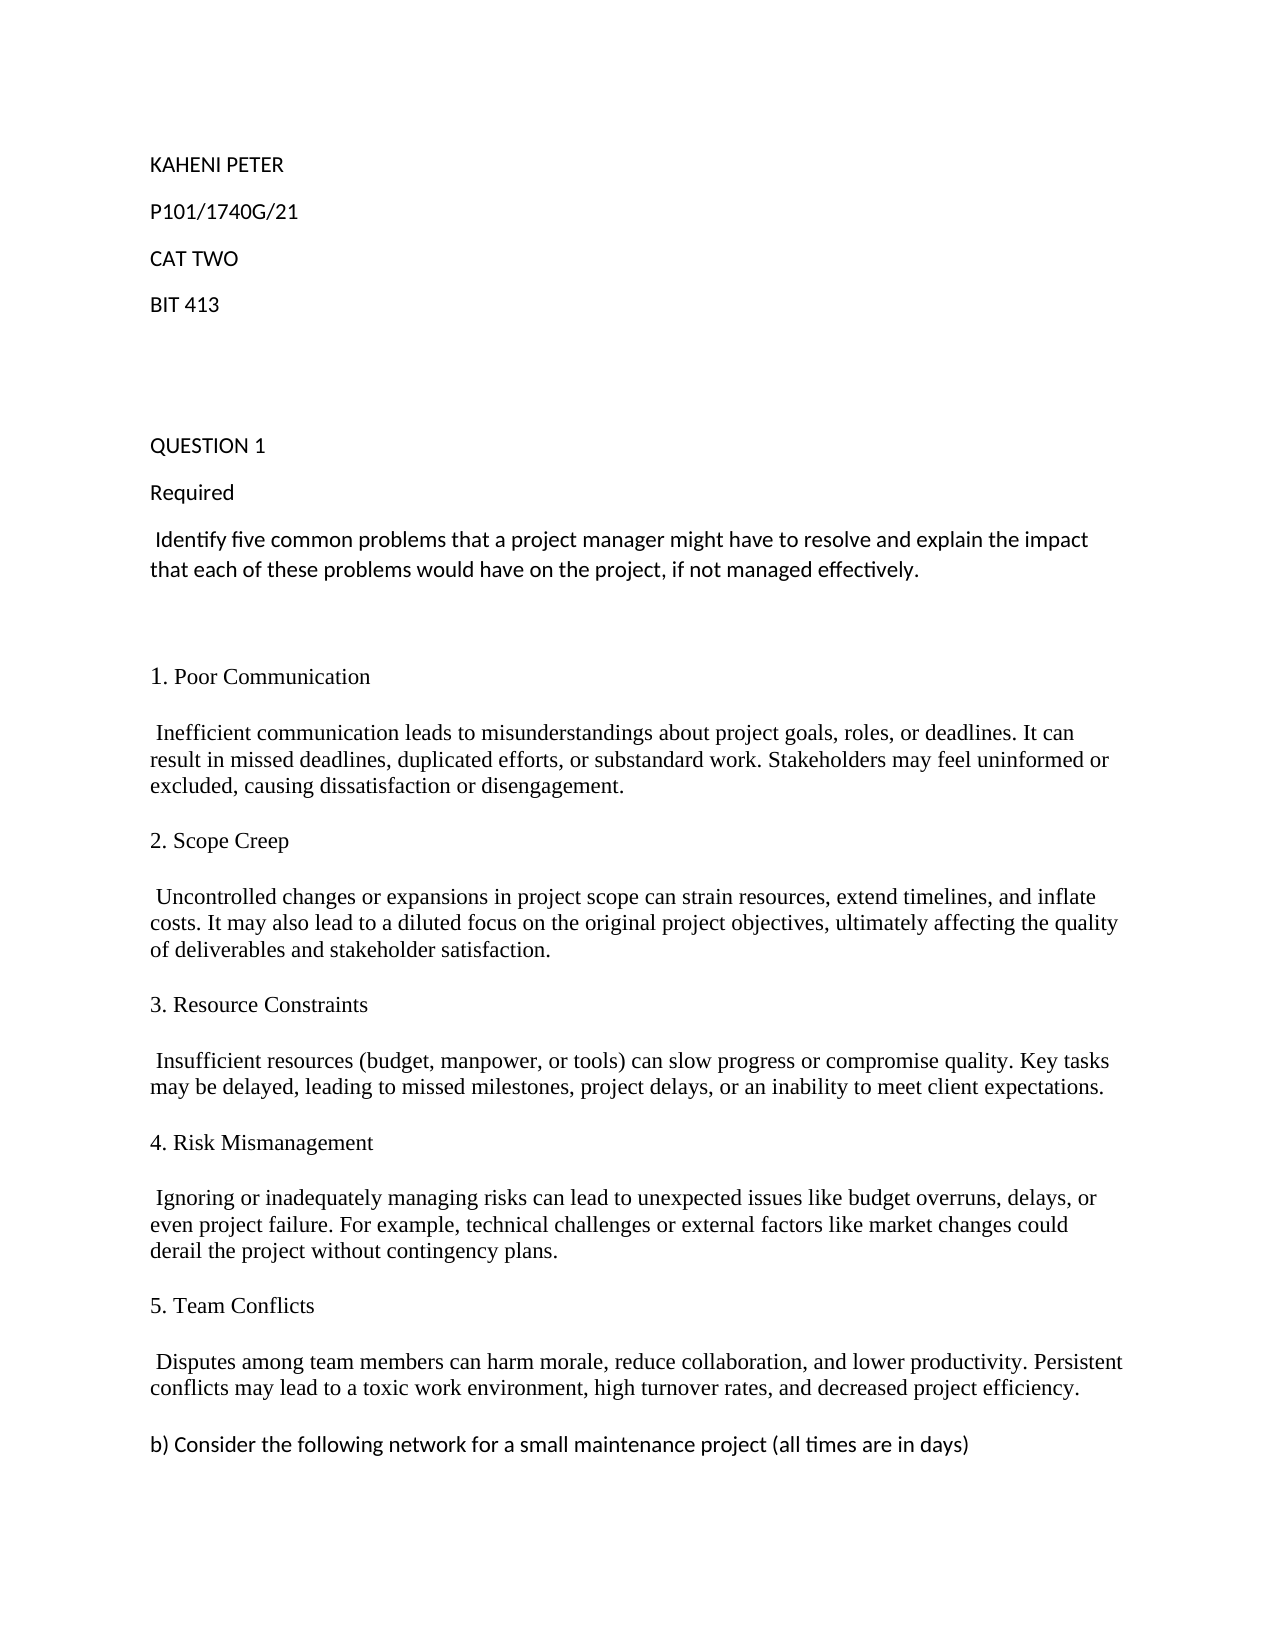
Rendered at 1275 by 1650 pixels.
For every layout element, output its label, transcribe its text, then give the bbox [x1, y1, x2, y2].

text Uncontrolled changes or expansions in project scope can strain resources, extend timelines, and inflate costs. It may also lead to a diluted focus on the original project objectives, ultimately affecting the quality of deliverables and stakeholder satisfaction. [150, 883, 1125, 962]
text 3. Resource Constraints [150, 991, 1125, 1018]
text Ignoring or inadequately managing risks can lead to unexpected issues like budget overruns, delays, or even project failure. For example, technical challenges or external factors like market changes could derail the project without contingency plans. [150, 1184, 1125, 1263]
text Inefficient communication leads to misunderstandings about project goals, roles, or deadlines. It can result in missed deadlines, duplicated efforts, or substandard work. Stakeholders may feel uninformed or excluded, causing dissatisfaction or disengagement. [150, 719, 1125, 798]
text b) Consider the following network for a small maintenance project (all times are in days) [150, 1430, 1125, 1458]
text QUESTION 1 [150, 431, 1125, 459]
text KAHENI PETER [150, 150, 1125, 178]
text P101/1740G/21 [150, 197, 1125, 225]
text 2. Scope Creep [150, 828, 1125, 854]
text 1. Poor Communication [150, 661, 1125, 690]
text 5. Team Conflicts [150, 1292, 1125, 1319]
text Required [150, 478, 1125, 506]
text Insufficient resources (budget, manpower, or tools) can slow progress or compromise quality. Key tasks may be delayed, leading to missed milestones, project delays, or an inability to meet client expectations. [150, 1047, 1125, 1099]
text Identify five common problems that a project manager might have to resolve and explain the impact that each of these problems would have on the project, if not managed effectively. [150, 525, 1125, 583]
text Disputes among team members can harm morale, reduce collaboration, and lower productivity. Persistent conflicts may lead to a toxic work environment, high turnover rates, and decreased project efficiency. [150, 1348, 1125, 1401]
text 4. Risk Mismanagement [150, 1129, 1125, 1155]
text CAT TWO [150, 244, 1125, 272]
text BIT 413 [150, 291, 1125, 319]
